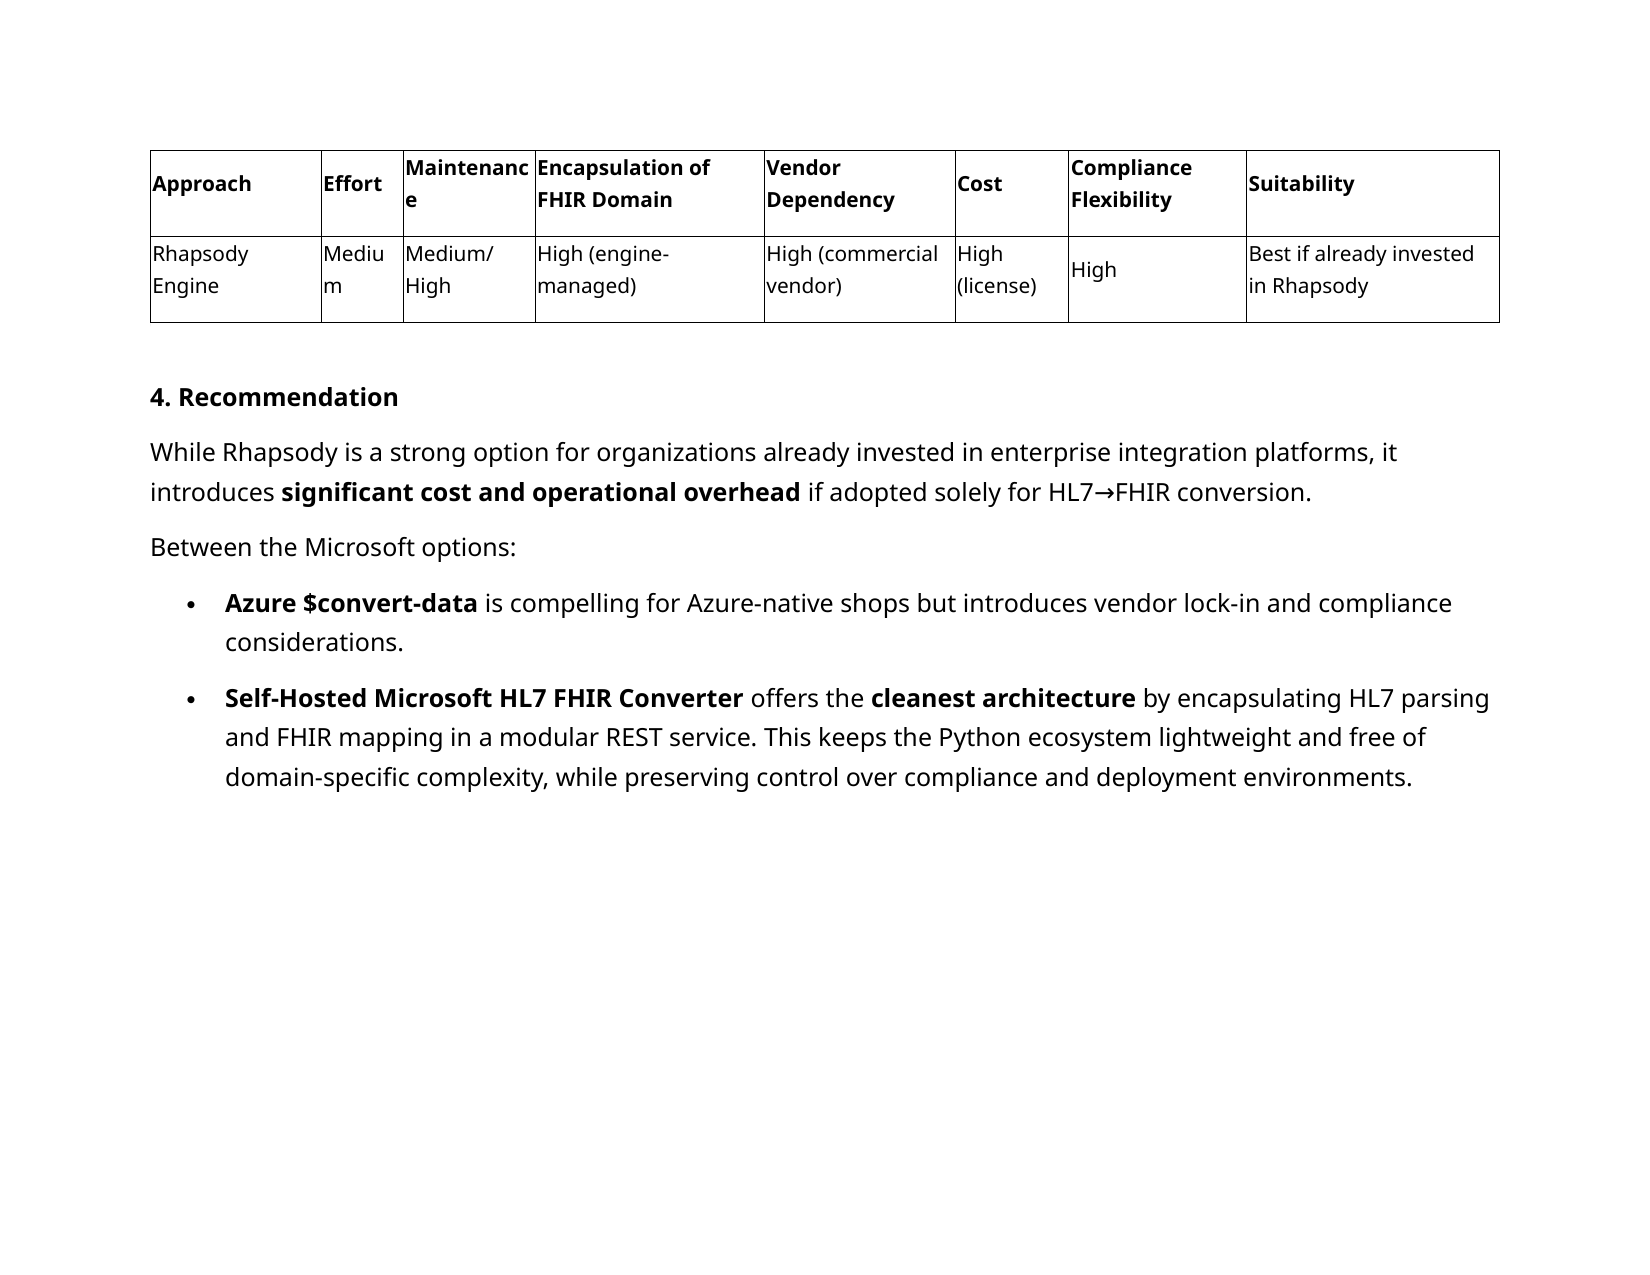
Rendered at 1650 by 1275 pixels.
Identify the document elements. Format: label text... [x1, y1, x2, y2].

text Between the Microsoft options: [150, 530, 1500, 564]
table_header Encapsulation of FHIR Domain [536, 151, 764, 236]
text While Rhapsody is a strong option for organizations already invested in enterprise integration platforms, it introduces significant cost and operational overhead if adopted solely for HL7→FHIR conversion. [150, 435, 1500, 508]
table_header Approach [151, 151, 321, 236]
table_header Vendor Dependency [765, 151, 955, 236]
table_cell High (license) [956, 237, 1068, 322]
table_header Effort [322, 151, 403, 236]
table_cell Medium [322, 237, 403, 322]
table_cell High (engine-managed) [536, 237, 764, 322]
table_header Suitability [1247, 151, 1499, 236]
table_header Compliance Flexibility [1069, 151, 1246, 236]
table_cell Medium/High [404, 237, 535, 322]
text 4. Recommendation [150, 379, 1500, 413]
list Azure $convert-data is compelling for Azure-native shops but introduces vendor lock-in and compliance considerations. [187, 586, 1500, 659]
table_header Cost [956, 151, 1068, 236]
table_cell Best if already invested in Rhapsody [1247, 237, 1499, 322]
table_cell Rhapsody Engine [151, 237, 321, 322]
list Self-Hosted Microsoft HL7 FHIR Converter offers the cleanest architecture by encapsulating HL7 parsing and FHIR mapping in a modular REST service. This keeps the Python ecosystem lightweight and free of domain-specific complexity, while preserving control over compliance and deployment environments. [187, 681, 1500, 793]
table_cell High [1069, 237, 1246, 322]
table_cell High (commercial vendor) [765, 237, 955, 322]
table_header Maintenance [404, 151, 535, 236]
